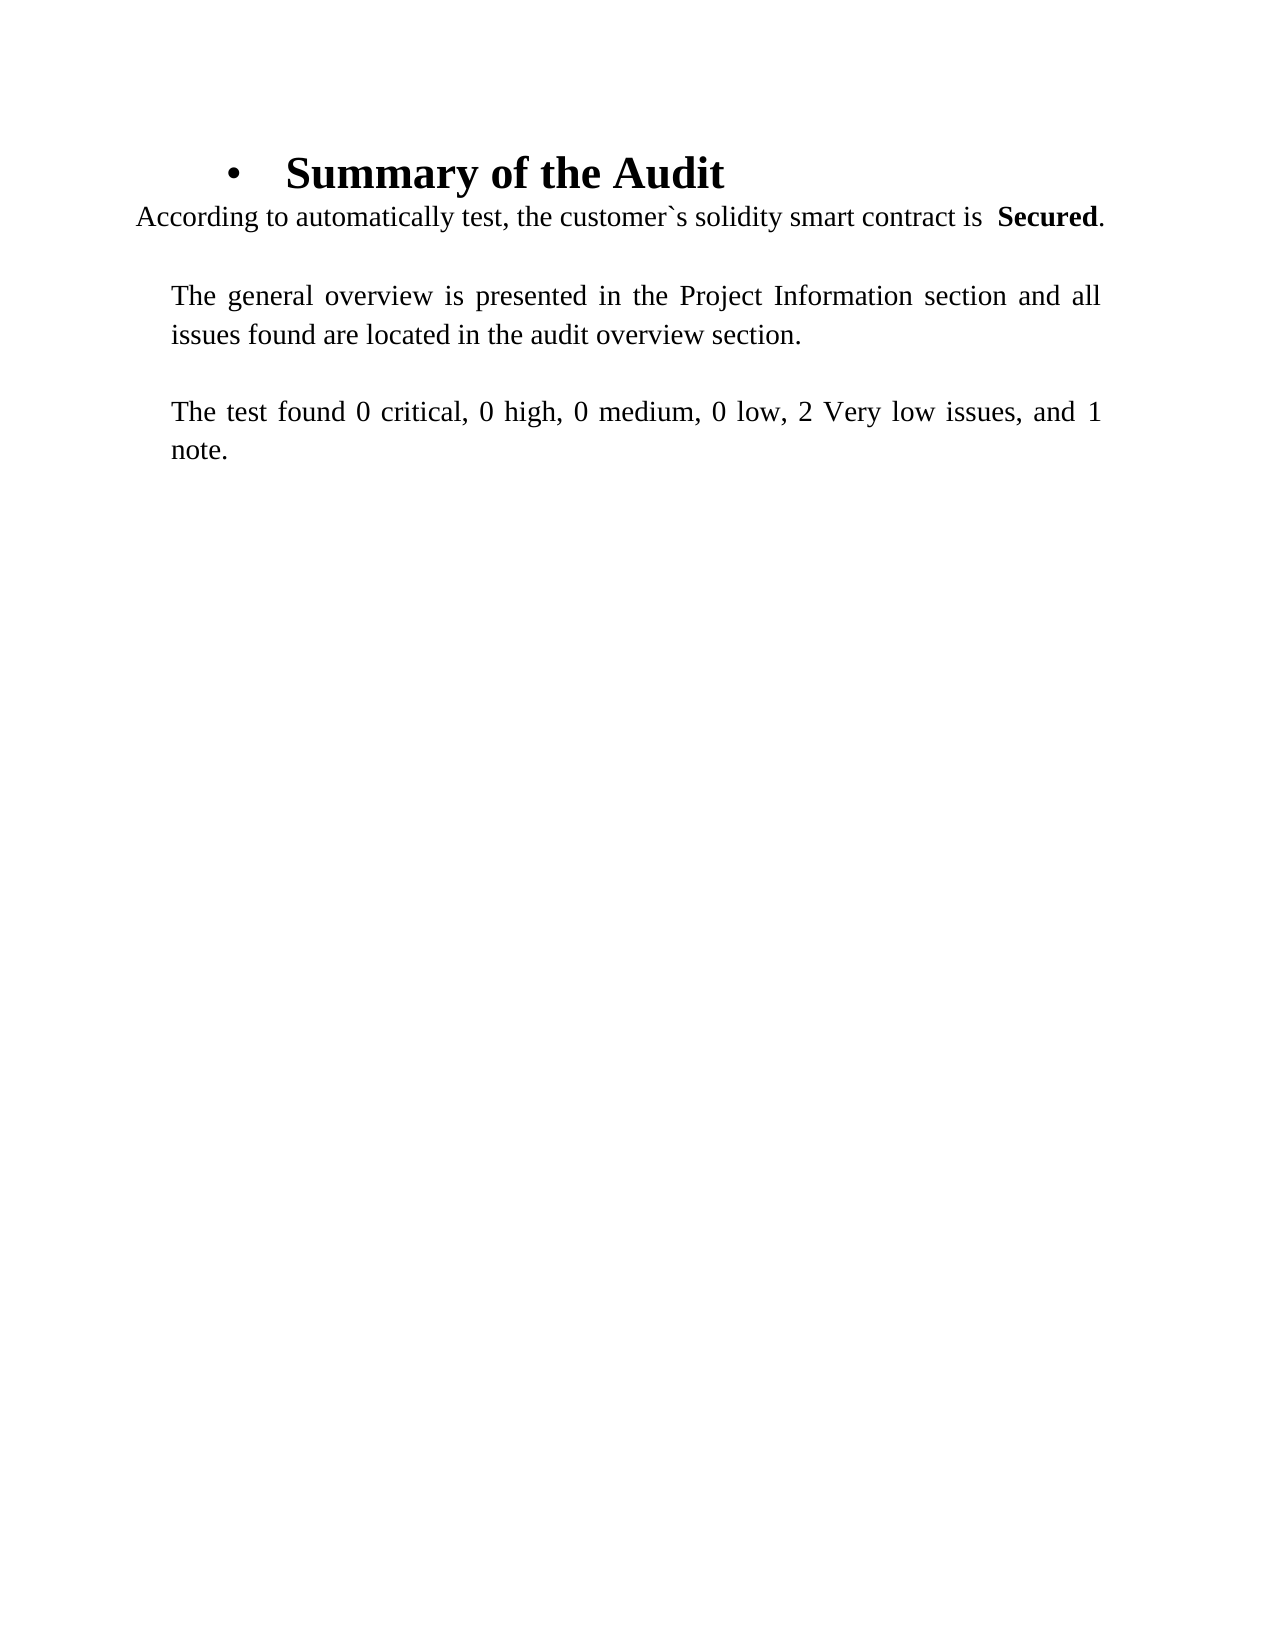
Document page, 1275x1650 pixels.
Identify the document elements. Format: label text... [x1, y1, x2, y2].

text The general overview is presented in the Project Information section and all issues found are located in the audit overview section. [171, 278, 1102, 350]
text According to automatically test, the customer`s solidity smart contract is Secured. [135, 199, 1229, 232]
text The test found 0 critical, 0 high, 0 medium, 0 low, 2 Very low issues, and 1 note. [171, 394, 1102, 466]
subtitle Summary of the Audit [226, 146, 885, 198]
